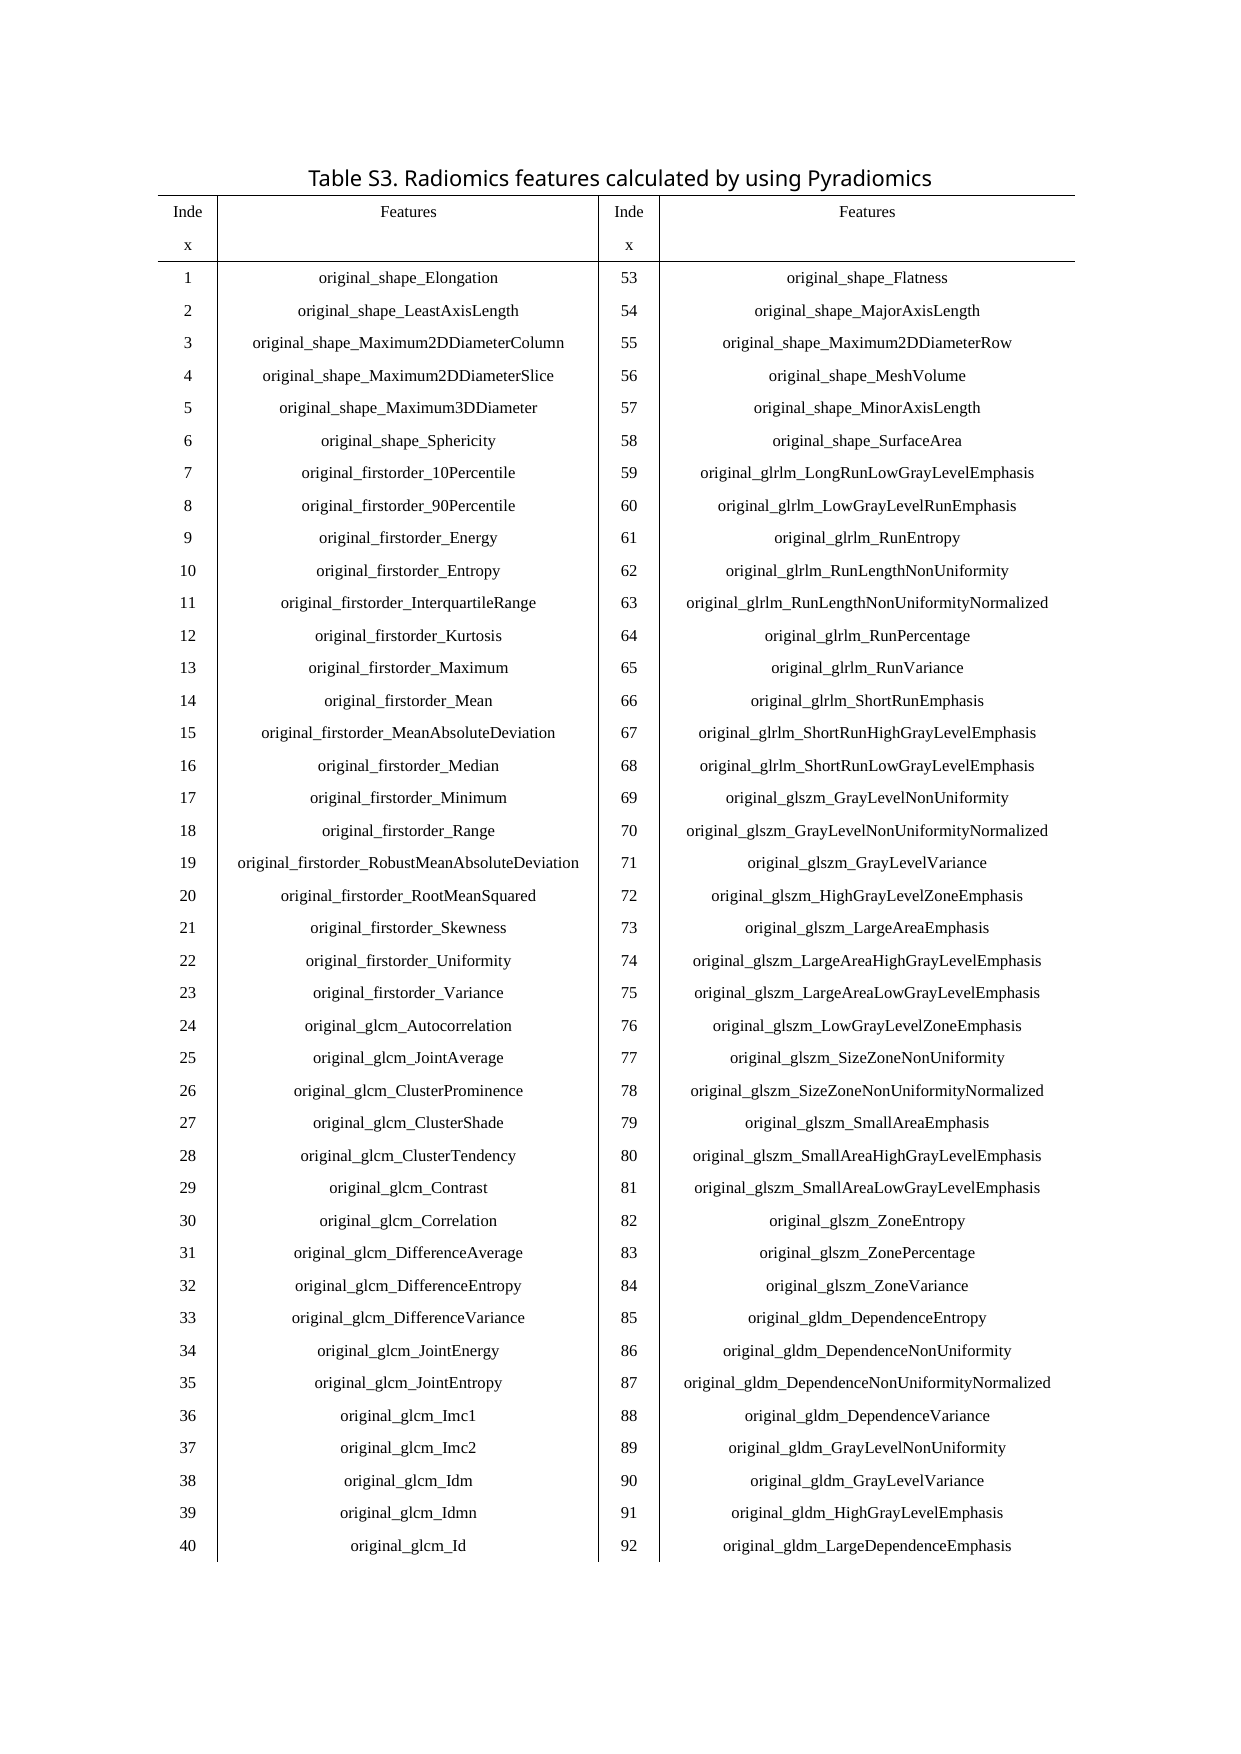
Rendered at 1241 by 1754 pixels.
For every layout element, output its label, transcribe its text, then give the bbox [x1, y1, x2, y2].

table_cell 35 [158, 1367, 217, 1399]
table_cell 90 [599, 1464, 659, 1497]
table_cell 62 [599, 554, 659, 587]
table_cell original_glcm_JointEntropy [218, 1367, 598, 1399]
text Table S3. Radiomics features calculated by using Pyradiomics [187, 162, 1053, 194]
table_cell 74 [599, 944, 659, 977]
table_cell original_glcm_JointEnergy [218, 1334, 598, 1367]
table_cell 6 [158, 424, 217, 457]
table_cell 40 [158, 1529, 217, 1562]
table_cell original_firstorder_InterquartileRange [218, 587, 598, 619]
table_cell original_glszm_GrayLevelNonUniformity [660, 782, 1075, 814]
table_cell 39 [158, 1497, 217, 1529]
table_cell original_glcm_Idmn [218, 1497, 598, 1529]
table_cell 71 [599, 847, 659, 879]
table_cell original_glcm_ClusterShade [218, 1107, 598, 1139]
table_cell 16 [158, 749, 217, 782]
table_cell 26 [158, 1074, 217, 1107]
table_cell 59 [599, 457, 659, 489]
table_cell original_gldm_DependenceNonUniformityNormalized [660, 1367, 1075, 1399]
table_cell original_firstorder_Kurtosis [218, 619, 598, 652]
table_cell 29 [158, 1172, 217, 1204]
table_cell 81 [599, 1172, 659, 1204]
table_cell original_glcm_ClusterTendency [218, 1139, 598, 1172]
table_cell 38 [158, 1464, 217, 1497]
table_cell original_glrlm_RunLengthNonUniformityNormalized [660, 587, 1075, 619]
table_cell 1 [158, 262, 217, 294]
table_cell original_shape_MinorAxisLength [660, 392, 1075, 424]
table_cell original_glcm_DifferenceEntropy [218, 1269, 598, 1302]
table_cell original_gldm_HighGrayLevelEmphasis [660, 1497, 1075, 1529]
table_cell original_gldm_LargeDependenceEmphasis [660, 1529, 1075, 1562]
table_cell 82 [599, 1204, 659, 1237]
table_cell 27 [158, 1107, 217, 1139]
table_cell original_glszm_HighGrayLevelZoneEmphasis [660, 879, 1075, 912]
table_cell 2 [158, 294, 217, 327]
table_cell 14 [158, 684, 217, 717]
table_cell 68 [599, 749, 659, 782]
table_cell 19 [158, 847, 217, 879]
table_cell original_glszm_LargeAreaLowGrayLevelEmphasis [660, 977, 1075, 1009]
table_cell original_firstorder_Minimum [218, 782, 598, 814]
table_cell original_glcm_Idm [218, 1464, 598, 1497]
table_cell original_glszm_LowGrayLevelZoneEmphasis [660, 1009, 1075, 1042]
table_cell original_glcm_DifferenceAverage [218, 1237, 598, 1269]
table_cell 79 [599, 1107, 659, 1139]
table_cell original_firstorder_MeanAbsoluteDeviation [218, 717, 598, 749]
table_cell original_glszm_GrayLevelVariance [660, 847, 1075, 879]
table_cell 91 [599, 1497, 659, 1529]
table_cell 60 [599, 489, 659, 522]
table_cell 87 [599, 1367, 659, 1399]
table_cell 13 [158, 652, 217, 684]
table_cell original_firstorder_Median [218, 749, 598, 782]
table_cell original_glszm_SmallAreaEmphasis [660, 1107, 1075, 1139]
table_cell original_glcm_Autocorrelation [218, 1009, 598, 1042]
table_cell original_shape_Elongation [218, 262, 598, 294]
table_cell 32 [158, 1269, 217, 1302]
table_cell 58 [599, 424, 659, 457]
table_cell original_firstorder_Uniformity [218, 944, 598, 977]
table_cell original_glszm_SmallAreaLowGrayLevelEmphasis [660, 1172, 1075, 1204]
table_cell 34 [158, 1334, 217, 1367]
table_cell original_firstorder_RobustMeanAbsoluteDeviation [218, 847, 598, 879]
table_cell original_glrlm_RunPercentage [660, 619, 1075, 652]
table_cell 77 [599, 1042, 659, 1074]
table_cell original_glrlm_LongRunLowGrayLevelEmphasis [660, 457, 1075, 489]
table_cell 18 [158, 814, 217, 847]
table_cell original_shape_Sphericity [218, 424, 598, 457]
table_cell 83 [599, 1237, 659, 1269]
table_cell original_glcm_Id [218, 1529, 598, 1562]
table_cell 3 [158, 327, 217, 359]
table_cell original_glszm_SmallAreaHighGrayLevelEmphasis [660, 1139, 1075, 1172]
table_cell 36 [158, 1399, 217, 1432]
table_cell original_shape_Flatness [660, 262, 1075, 294]
table_cell original_glrlm_RunEntropy [660, 522, 1075, 554]
table_cell 69 [599, 782, 659, 814]
table_cell 89 [599, 1432, 659, 1464]
table_cell original_glszm_GrayLevelNonUniformityNormalized [660, 814, 1075, 847]
table_cell 65 [599, 652, 659, 684]
table_cell original_glrlm_ShortRunEmphasis [660, 684, 1075, 717]
table_cell 30 [158, 1204, 217, 1237]
table_cell original_shape_SurfaceArea [660, 424, 1075, 457]
table_cell 57 [599, 392, 659, 424]
table_cell 28 [158, 1139, 217, 1172]
table_cell 64 [599, 619, 659, 652]
table_cell 25 [158, 1042, 217, 1074]
table_cell 67 [599, 717, 659, 749]
table_cell original_firstorder_Skewness [218, 912, 598, 944]
table_cell original_firstorder_Range [218, 814, 598, 847]
table_cell original_glrlm_RunVariance [660, 652, 1075, 684]
table_cell original_shape_Maximum2DDiameterRow [660, 327, 1075, 359]
table_cell original_gldm_GrayLevelNonUniformity [660, 1432, 1075, 1464]
table_cell 56 [599, 359, 659, 392]
table_cell original_firstorder_Maximum [218, 652, 598, 684]
table_cell 72 [599, 879, 659, 912]
table_cell original_glrlm_ShortRunLowGrayLevelEmphasis [660, 749, 1075, 782]
table_cell 53 [599, 262, 659, 294]
table_cell original_firstorder_Variance [218, 977, 598, 1009]
table_cell 17 [158, 782, 217, 814]
table_cell 37 [158, 1432, 217, 1464]
table_cell 80 [599, 1139, 659, 1172]
table_cell original_glcm_Imc1 [218, 1399, 598, 1432]
table_cell original_glszm_ZoneEntropy [660, 1204, 1075, 1237]
table_cell 15 [158, 717, 217, 749]
table_cell 61 [599, 522, 659, 554]
table_cell 54 [599, 294, 659, 327]
table_cell 75 [599, 977, 659, 1009]
table_cell 4 [158, 359, 217, 392]
table_cell 23 [158, 977, 217, 1009]
table_cell 31 [158, 1237, 217, 1269]
table_cell original_shape_MeshVolume [660, 359, 1075, 392]
table_cell original_glrlm_ShortRunHighGrayLevelEmphasis [660, 717, 1075, 749]
table_cell 70 [599, 814, 659, 847]
table_cell 33 [158, 1302, 217, 1334]
table_cell 76 [599, 1009, 659, 1042]
table_cell original_glcm_Imc2 [218, 1432, 598, 1464]
table_cell 20 [158, 879, 217, 912]
table_cell original_glcm_Correlation [218, 1204, 598, 1237]
table_cell original_glszm_LargeAreaEmphasis [660, 912, 1075, 944]
table_header Features [660, 196, 1075, 261]
table_header Features [218, 196, 598, 261]
table_cell original_gldm_GrayLevelVariance [660, 1464, 1075, 1497]
table_cell 66 [599, 684, 659, 717]
table_cell 92 [599, 1529, 659, 1562]
table_cell 7 [158, 457, 217, 489]
table_cell original_glrlm_LowGrayLevelRunEmphasis [660, 489, 1075, 522]
table_cell 55 [599, 327, 659, 359]
table_cell original_glszm_SizeZoneNonUniformity [660, 1042, 1075, 1074]
table_cell original_glcm_Contrast [218, 1172, 598, 1204]
table_cell 84 [599, 1269, 659, 1302]
table_cell 21 [158, 912, 217, 944]
table_cell original_shape_LeastAxisLength [218, 294, 598, 327]
table_cell original_glszm_ZoneVariance [660, 1269, 1075, 1302]
table_cell 63 [599, 587, 659, 619]
table_cell original_glszm_LargeAreaHighGrayLevelEmphasis [660, 944, 1075, 977]
table_header Index [158, 196, 217, 261]
table_cell original_shape_Maximum3DDiameter [218, 392, 598, 424]
table_cell original_glcm_JointAverage [218, 1042, 598, 1074]
table_header Index [599, 196, 659, 261]
table_cell original_glszm_SizeZoneNonUniformityNormalized [660, 1074, 1075, 1107]
table_cell 86 [599, 1334, 659, 1367]
table_cell original_firstorder_Entropy [218, 554, 598, 587]
table_cell 85 [599, 1302, 659, 1334]
table_cell original_glcm_DifferenceVariance [218, 1302, 598, 1334]
table_cell original_shape_Maximum2DDiameterColumn [218, 327, 598, 359]
table_cell original_glrlm_RunLengthNonUniformity [660, 554, 1075, 587]
table_cell 10 [158, 554, 217, 587]
table_cell original_glszm_ZonePercentage [660, 1237, 1075, 1269]
table_cell 78 [599, 1074, 659, 1107]
table_cell original_glcm_ClusterProminence [218, 1074, 598, 1107]
table_cell original_firstorder_Energy [218, 522, 598, 554]
table_cell 11 [158, 587, 217, 619]
table_cell 22 [158, 944, 217, 977]
table_cell 9 [158, 522, 217, 554]
table_cell 12 [158, 619, 217, 652]
table_cell 5 [158, 392, 217, 424]
table_cell 24 [158, 1009, 217, 1042]
table_cell original_gldm_DependenceEntropy [660, 1302, 1075, 1334]
table_cell original_shape_Maximum2DDiameterSlice [218, 359, 598, 392]
table_cell original_firstorder_RootMeanSquared [218, 879, 598, 912]
table_cell 8 [158, 489, 217, 522]
table_cell 88 [599, 1399, 659, 1432]
table_cell original_gldm_DependenceVariance [660, 1399, 1075, 1432]
table_cell 73 [599, 912, 659, 944]
table_cell original_firstorder_90Percentile [218, 489, 598, 522]
table_cell original_shape_MajorAxisLength [660, 294, 1075, 327]
table_cell original_firstorder_10Percentile [218, 457, 598, 489]
table_cell original_firstorder_Mean [218, 684, 598, 717]
table_cell original_gldm_DependenceNonUniformity [660, 1334, 1075, 1367]
